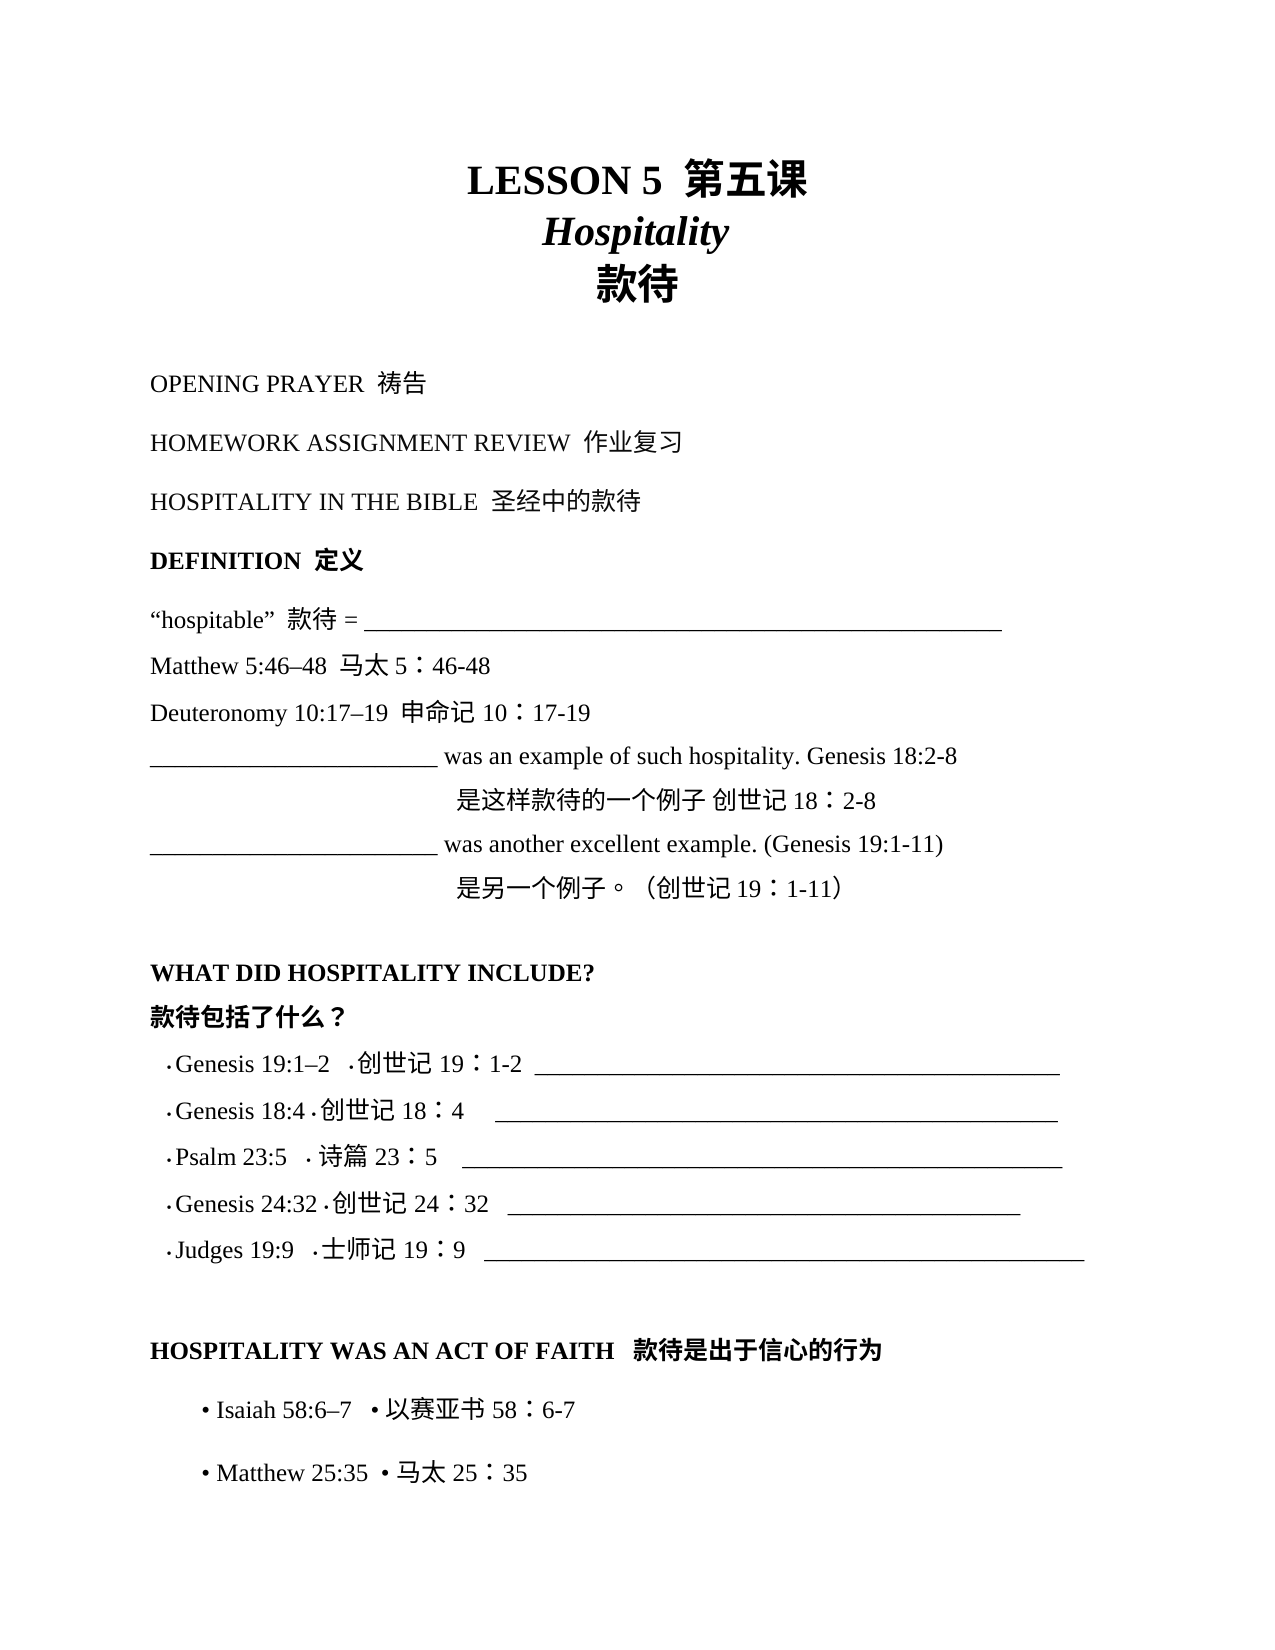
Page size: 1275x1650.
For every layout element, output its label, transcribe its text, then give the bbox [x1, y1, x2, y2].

text HOSPITALITY WAS AN ACT OF FAITH 款待是出于信心的行为 [150, 1332, 1125, 1366]
text HOSPITALITY IN THE BIBLE 圣经中的款待 [150, 483, 1125, 517]
text 是这样款待的一个例子 创世记18：2-8 [375, 782, 1125, 816]
text _______________________ was an example of such hospitality. Genesis 18:2-8 [150, 741, 1125, 770]
text • Genesis 18:4 • 创世记 18：4 _____________________________________________ [166, 1092, 1125, 1126]
text Deuteronomy 10:17–19 申命记 10：17-19 [150, 694, 1125, 729]
text • Judges 19:9 • 士师记 19：9 ________________________________________________ [166, 1232, 1125, 1266]
text DEFINITION 定义 [150, 542, 1125, 576]
text “hospitable” 款待 = ___________________________________________________ [150, 601, 1125, 636]
text • Psalm 23:5 • 诗篇 23：5 ________________________________________________ [166, 1139, 1125, 1173]
text 是另一个例子。（创世记19：1-11） [150, 870, 1125, 904]
text • Isaiah 58:6–7 • 以赛亚书 58：6-7 [201, 1391, 1125, 1426]
text • Genesis 19:1–2 • 创世记 19：1-2 __________________________________________ [166, 1046, 1125, 1080]
text HOMEWORK ASSIGNMENT REVIEW 作业复习 [150, 424, 1125, 458]
text • Genesis 24:32 • 创世记 24：32 _________________________________________ [166, 1186, 1125, 1219]
text LESSON 5 第五课 [150, 150, 1125, 207]
text 款待 [150, 255, 1125, 311]
text Hospitality [150, 207, 1125, 255]
text • Matthew 25:35 • 马太 25：35 [201, 1454, 1125, 1488]
text OPENING PRAYER 祷告 [150, 365, 1125, 399]
text WHAT DID HOSPITALITY INCLUDE? [150, 958, 1125, 987]
text Matthew 5:46–48 马太5：46-48 [150, 648, 1125, 682]
text _______________________ was another excellent example. (Genesis 19:1-11) [150, 829, 1125, 858]
text 款待包括了什么？ [150, 999, 1125, 1033]
